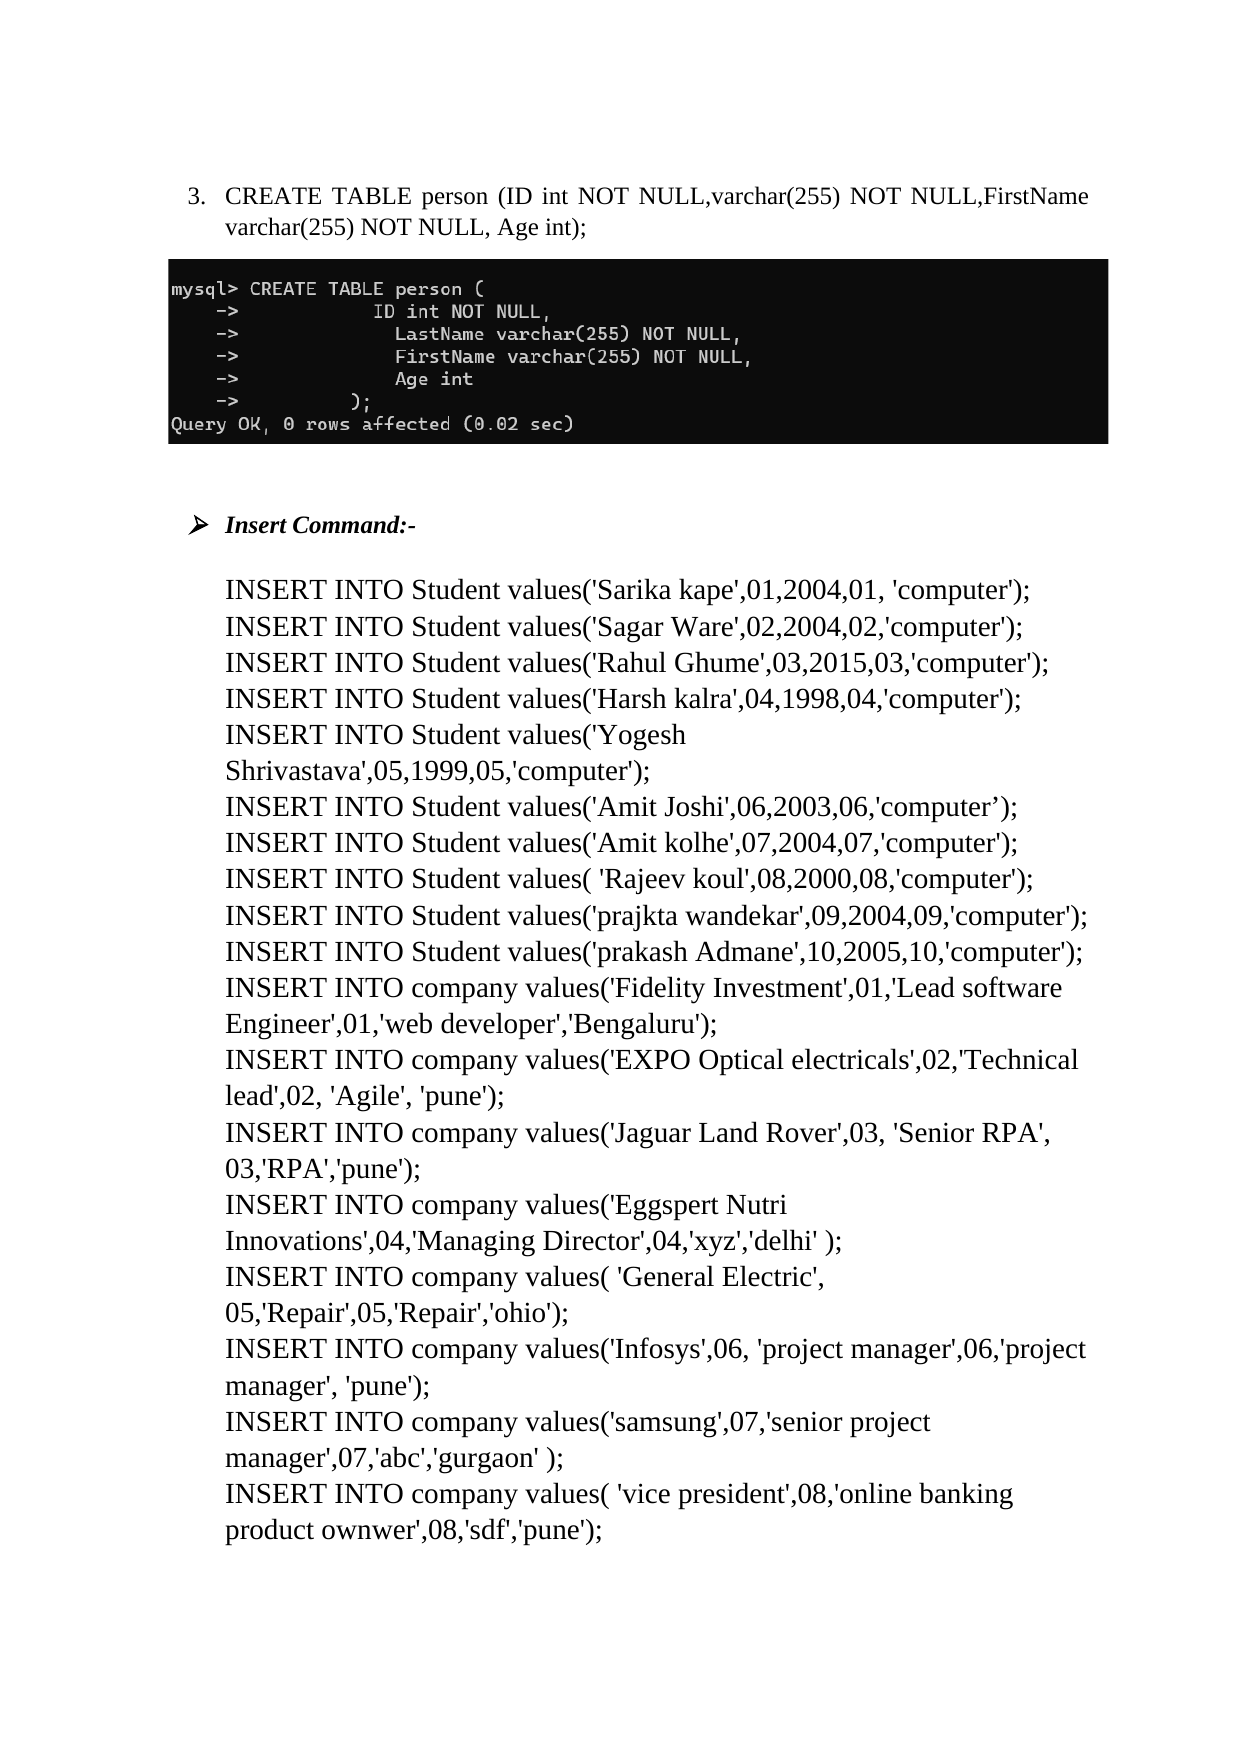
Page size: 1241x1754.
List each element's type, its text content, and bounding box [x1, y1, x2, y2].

list INSERT INTO Student values('prakash Admane',10,2005,10,'computer'); [225, 934, 1090, 967]
list Insert Command:- [187, 510, 1090, 539]
list INSERT INTO company values('Infosys',06, 'project manager',06,'project manager', 'pune'); [225, 1332, 1090, 1401]
list INSERT INTO Student values('Harsh kalra',04,1998,04,'computer'); [225, 681, 1090, 714]
list INSERT INTO company values('samsung',07,'senior project manager',07,'abc','gurgaon' ); [225, 1404, 1090, 1473]
list INSERT INTO Student values('Yogesh Shrivastava',05,1999,05,'computer'); [225, 717, 1090, 787]
list INSERT INTO company values('Fidelity Investment',01,'Lead software Engineer',01,'web developer','Bengaluru'); [225, 970, 1090, 1040]
list INSERT INTO company values('Eggspert Nutri Innovations',04,'Managing Director',04,'xyz','delhi' ); [225, 1187, 1090, 1257]
list INSERT INTO Student values('Rahul Ghume',03,2015,03,'computer'); [225, 645, 1090, 678]
list INSERT INTO Student values('Amit Joshi',06,2003,06,'computer’); [225, 789, 1090, 823]
list INSERT INTO Student values('Sarika kape',01,2004,01, 'computer'); [225, 572, 1090, 606]
list INSERT INTO company values('Jaguar Land Rover',03, 'Senior RPA', 03,'RPA','pune'); [225, 1115, 1090, 1184]
list INSERT INTO company values( 'General Electric', 05,'Repair',05,'Repair','ohio'); [225, 1259, 1090, 1329]
list INSERT INTO Student values('Amit kolhe',07,2004,07,'computer'); [225, 826, 1090, 859]
list INSERT INTO Student values('Sagar Ware',02,2004,02,'computer'); [225, 609, 1090, 642]
list INSERT INTO company values( 'vice president',08,'online banking product ownwer',08,'sdf','pune'); [225, 1476, 1090, 1546]
picture [168, 259, 1109, 444]
list INSERT INTO company values('EXPO Optical electricals',02,'Technical lead',02, 'Agile', 'pune'); [225, 1042, 1090, 1112]
list INSERT INTO Student values( 'Rajeev koul',08,2000,08,'computer'); [225, 862, 1090, 895]
list CREATE TABLE person (ID int NOT NULL,varchar(255) NOT NULL,FirstName varchar(255) NOT NULL, Age int); [187, 181, 1090, 241]
list INSERT INTO Student values('prajkta wandekar',09,2004,09,'computer'); [225, 898, 1090, 931]
